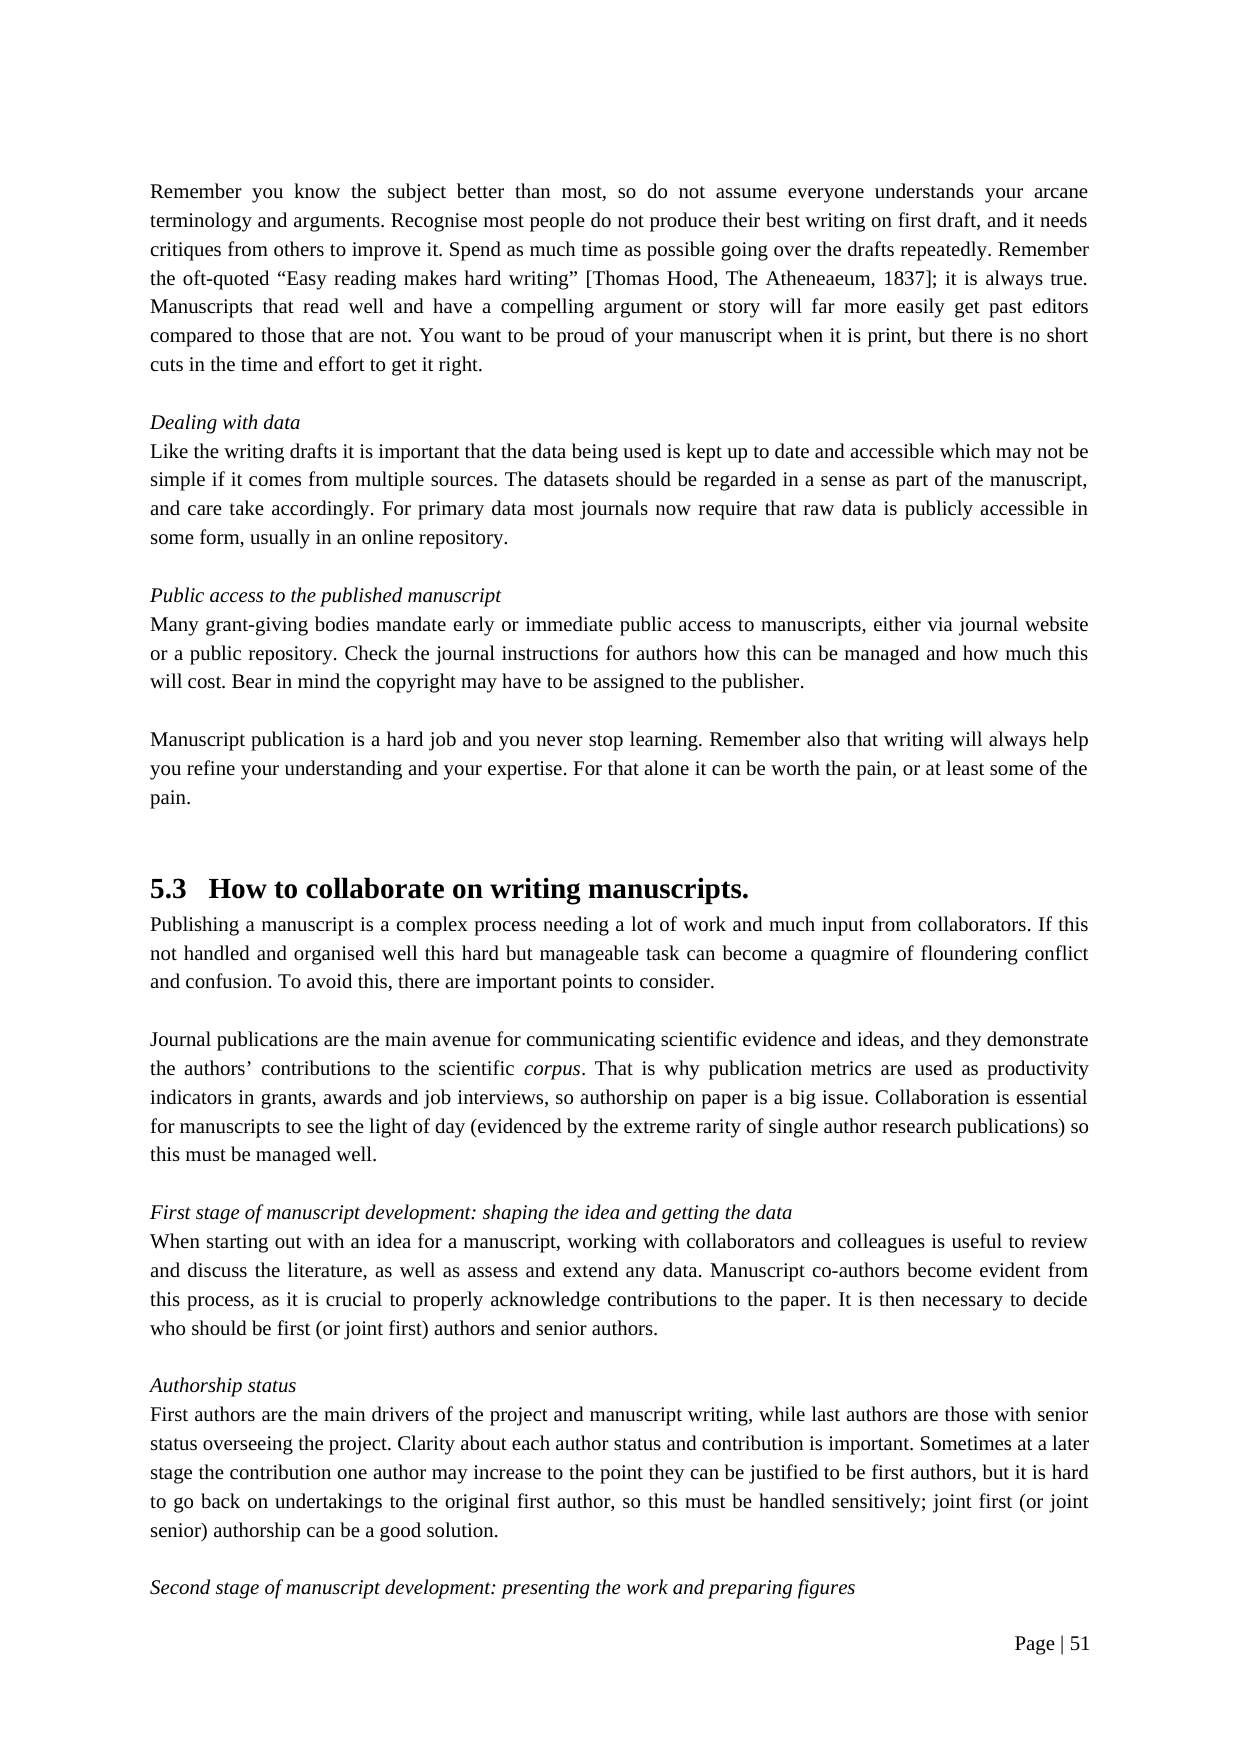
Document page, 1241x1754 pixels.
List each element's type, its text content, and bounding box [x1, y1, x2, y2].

text Journal publications are the main avenue for communicating scientific evidence and ideas, and they demonstrate the authors’ contributions to the scientific corpus. That is why publication metrics are used as productivity indicators in grants, awards and job interviews, so authorship on paper is a big issue. Collaboration is essential for manuscripts to see the light of day (evidenced by the extreme rarity of single author research publications) so this must be managed well. [150, 1027, 1090, 1166]
text Public access to the published manuscript [150, 583, 1090, 607]
text Remember you know the subject better than most, so do not assume everyone understands your arcane terminology and arguments. Recognise most people do not produce their best writing on first draft, and it needs critiques from others to improve it. Spend as much time as possible going over the drafts repeatedly. Remember the oft-quoted “Easy reading makes hard writing” [Thomas Hood, The Atheneaeum, 1837]; it is always true. Manuscripts that read well and have a compelling argument or story will far more easily get past editors compared to those that are not. You want to be proud of your manuscript when it is print, but there is no short cuts in the time and effort to get it right. [150, 179, 1090, 376]
text When starting out with an idea for a manuscript, working with collaborators and colleagues is useful to review and discuss the literature, as well as assess and extend any data. Manuscript co-authors become evident from this process, as it is crucial to properly acknowledge contributions to the paper. It is then necessary to decide who should be first (or joint first) authors and senior authors. [150, 1229, 1090, 1339]
text Dealing with data [150, 410, 1090, 434]
text First stage of manuscript development: shaping the idea and getting the data [150, 1200, 1090, 1224]
text Many grant-giving bodies mandate early or immediate public access to manuscripts, either via journal website or a public repository. Check the journal instructions for authors how this can be managed and how much this will cost. Bear in mind the copyright may have to be assigned to the publisher. [150, 612, 1090, 693]
text First authors are the main drivers of the project and manuscript writing, while last authors are those with senior status overseeing the project. Clarity about each author status and contribution is important. Sometimes at a later stage the contribution one author may increase to the point they can be justified to be first authors, but it is hard to go back on undertakings to the original first author, so this must be handled sensitively; joint first (or joint senior) authorship can be a good solution. [150, 1402, 1090, 1542]
text Manuscript publication is a hard job and you never stop learning. Remember also that writing will always help you refine your understanding and your expertise. For that alone it can be worth the pain, or at least some of the pain. [150, 727, 1090, 809]
text Like the writing drafts it is important that the data being used is kept up to date and accessible which may not be simple if it comes from multiple sources. The datasets should be regarded in a sense as part of the manuscript, and care take accordingly. For primary data most journals now require that raw data is publicly accessible in some form, usually in an online repository. [150, 438, 1090, 549]
text Authorship status [150, 1373, 1090, 1397]
text Publishing a manuscript is a complex process needing a lot of work and much input from collaborators. If this not handled and organised well this hard but manageable task can become a quagmire of floundering conflict and confusion. To avoid this, there are important points to consider. [150, 912, 1090, 993]
text 5.3 How to collaborate on writing manuscripts. [150, 871, 1090, 905]
text Second stage of manuscript development: presenting the work and preparing figures [150, 1575, 1090, 1599]
